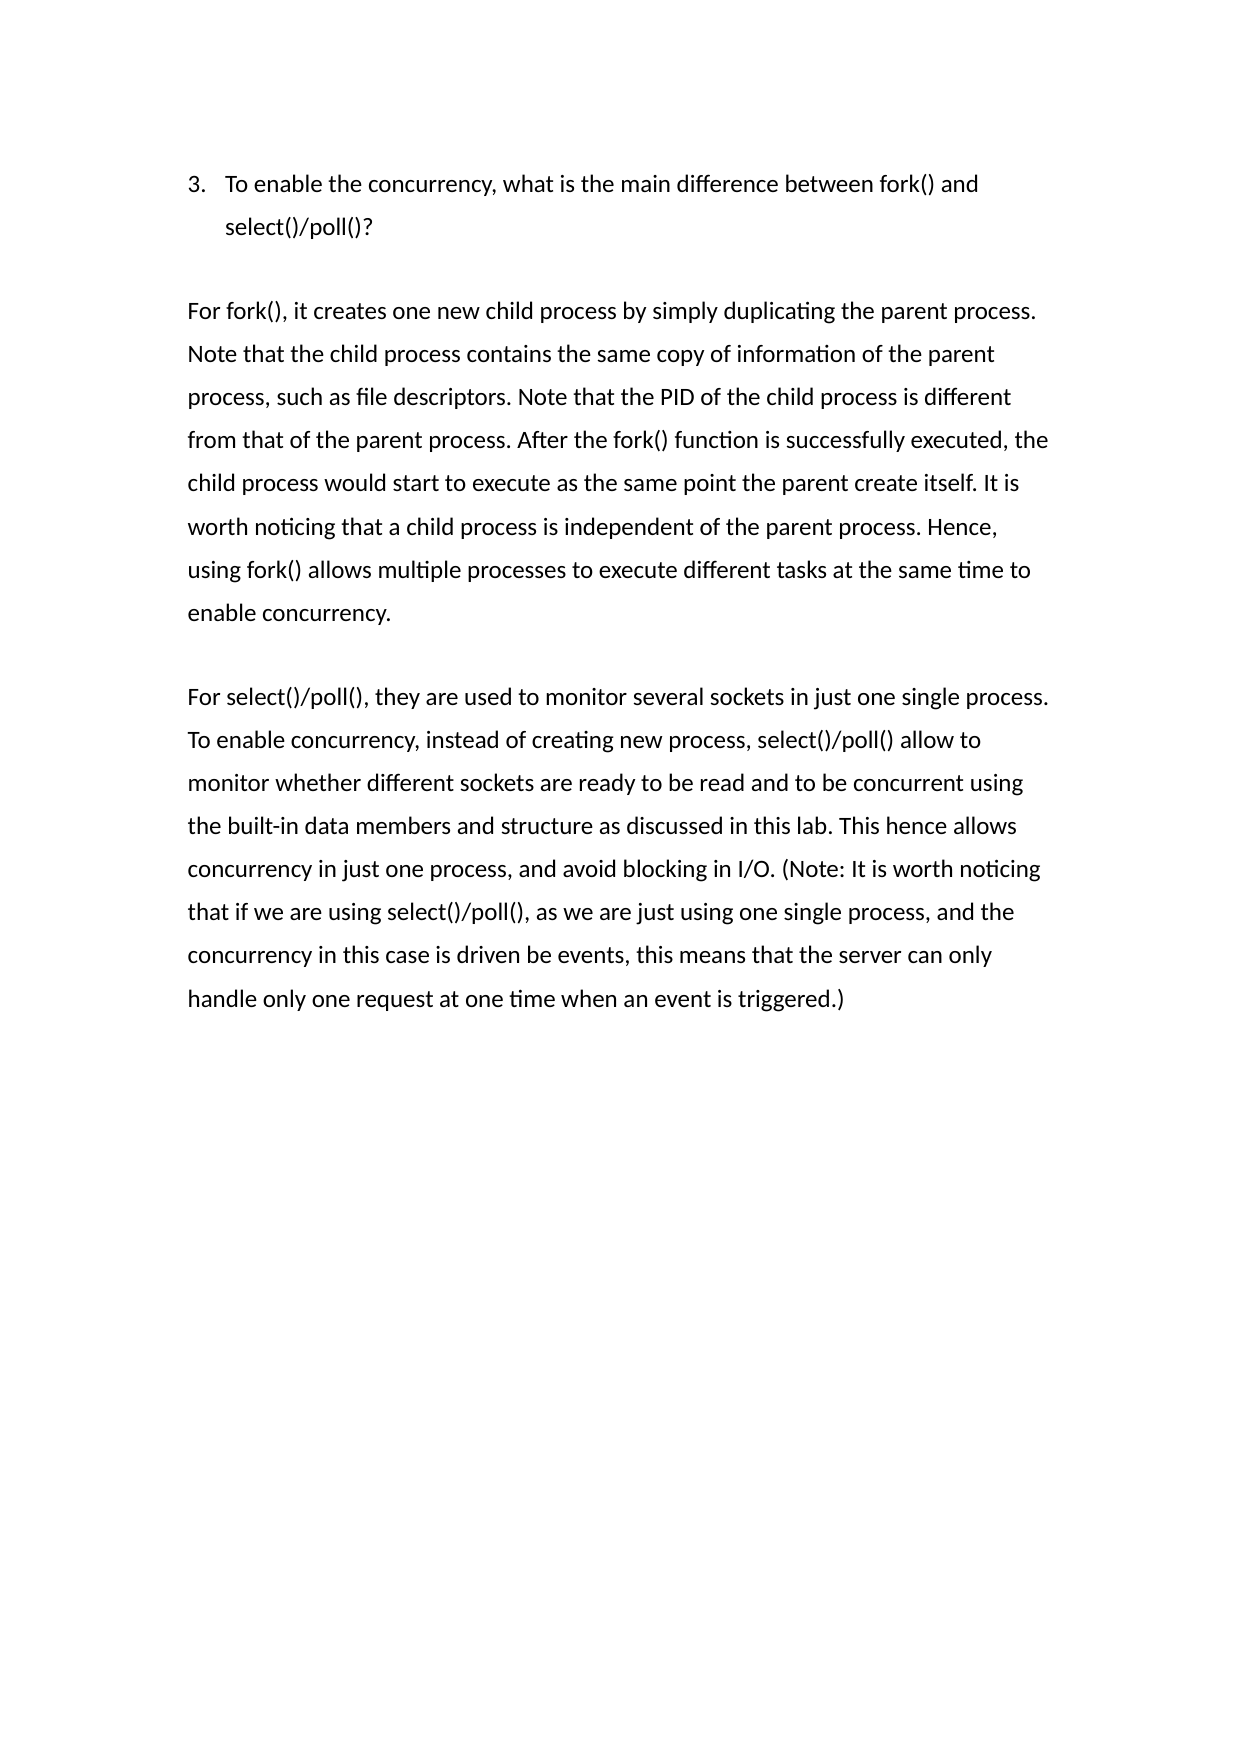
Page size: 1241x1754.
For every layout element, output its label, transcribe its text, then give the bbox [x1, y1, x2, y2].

text For select()/poll(), they are used to monitor several sockets in just one single process. To enable concurrency, instead of creating new process, select()/poll() allow to monitor whether different sockets are ready to be read and to be concurrent using the built-in data members and structure as discussed in this lab. This hence allows concurrency in just one process, and avoid blocking in I/O. (Note: It is worth noticing that if we are using select()/poll(), as we are just using one single process, and the concurrency in this case is driven be events, this means that the server can only handle only one request at one time when an event is triggered.) [187, 677, 1053, 1017]
text For fork(), it creates one new child process by simply duplicating the parent process. Note that the child process contains the same copy of information of the parent process, such as file descriptors. Note that the PID of the child process is different from that of the parent process. After the fork() function is successfully executed, the child process would start to execute as the same point the parent create itself. It is worth noticing that a child process is independent of the parent process. Hence, using fork() allows multiple processes to execute different tasks at the same time to enable concurrency. [187, 292, 1053, 631]
list To enable the concurrency, what is the main difference between fork() and select()/poll()? [187, 164, 1053, 245]
